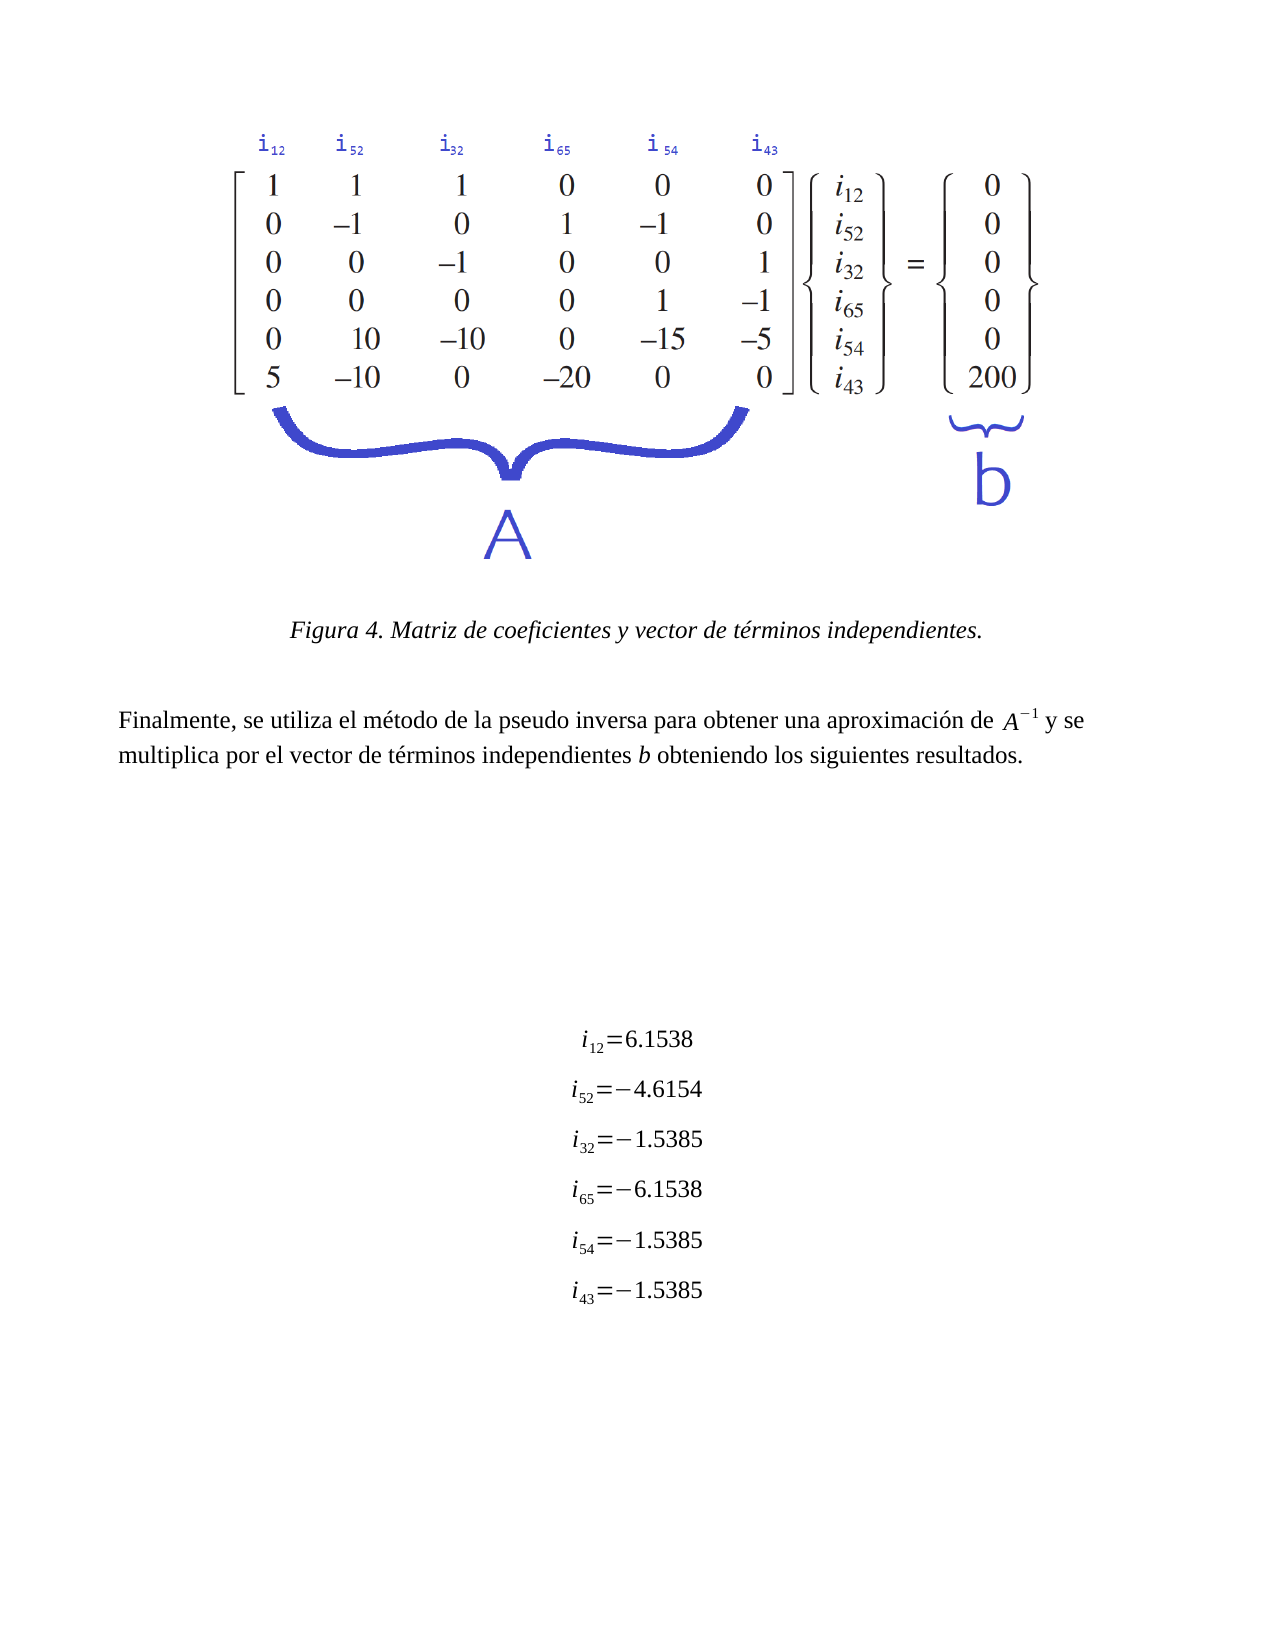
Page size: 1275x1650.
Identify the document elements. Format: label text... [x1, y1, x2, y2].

picture [222, 118, 1053, 597]
text Finalmente, se utiliza el método de la pseudo inversa para obtener una aproximación de y se multiplica por el vector de términos independientes b obteniendo los siguientes resultados. [118, 704, 1157, 768]
text Figura 4. Matriz de coeficientes y vector de términos independientes. [118, 616, 1157, 644]
